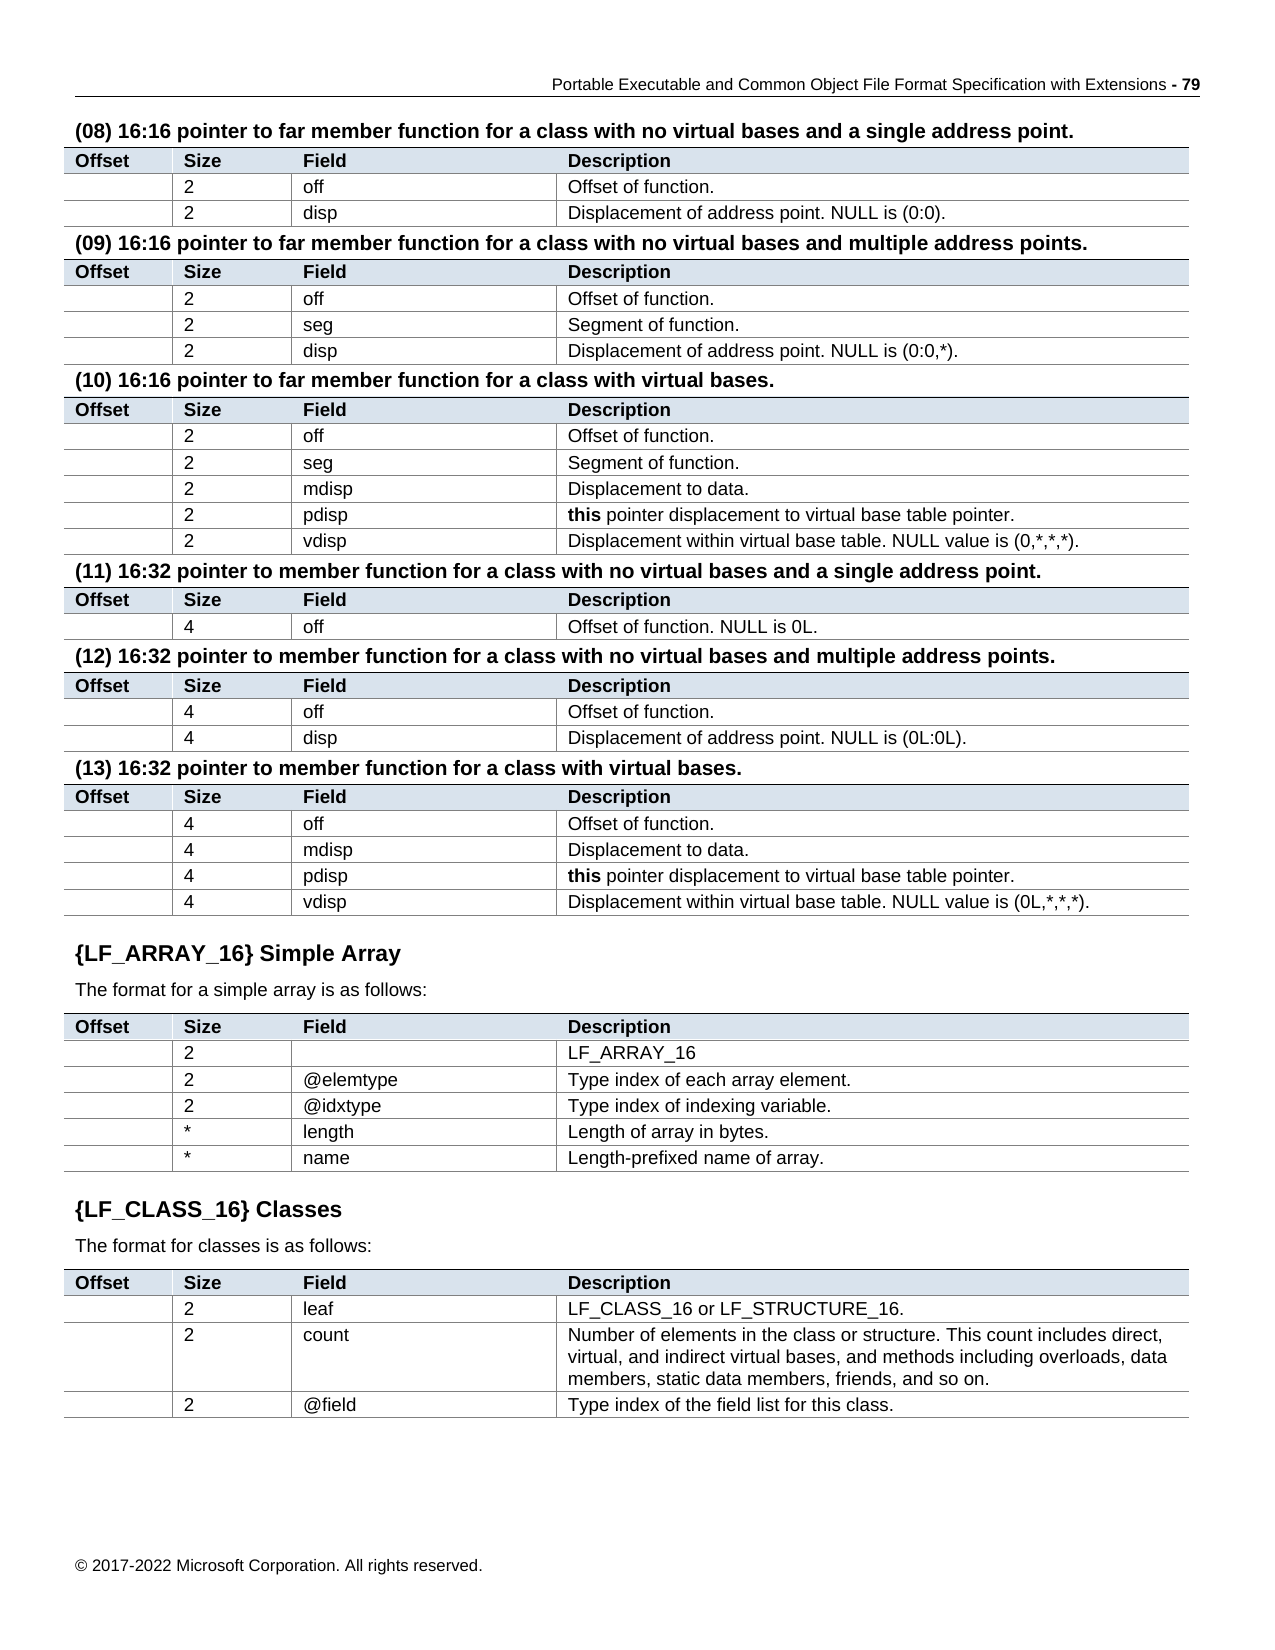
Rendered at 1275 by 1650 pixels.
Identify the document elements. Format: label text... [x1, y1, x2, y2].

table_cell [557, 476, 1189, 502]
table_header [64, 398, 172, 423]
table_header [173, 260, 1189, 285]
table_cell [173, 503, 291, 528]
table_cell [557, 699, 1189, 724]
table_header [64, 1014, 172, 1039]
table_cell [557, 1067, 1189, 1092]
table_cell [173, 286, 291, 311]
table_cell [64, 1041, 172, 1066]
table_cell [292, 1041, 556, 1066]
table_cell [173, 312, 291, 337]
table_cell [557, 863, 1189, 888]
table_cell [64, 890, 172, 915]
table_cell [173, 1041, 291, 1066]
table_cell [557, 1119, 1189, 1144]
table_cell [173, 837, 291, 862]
text The format for classes is as follows: [75, 1235, 1200, 1257]
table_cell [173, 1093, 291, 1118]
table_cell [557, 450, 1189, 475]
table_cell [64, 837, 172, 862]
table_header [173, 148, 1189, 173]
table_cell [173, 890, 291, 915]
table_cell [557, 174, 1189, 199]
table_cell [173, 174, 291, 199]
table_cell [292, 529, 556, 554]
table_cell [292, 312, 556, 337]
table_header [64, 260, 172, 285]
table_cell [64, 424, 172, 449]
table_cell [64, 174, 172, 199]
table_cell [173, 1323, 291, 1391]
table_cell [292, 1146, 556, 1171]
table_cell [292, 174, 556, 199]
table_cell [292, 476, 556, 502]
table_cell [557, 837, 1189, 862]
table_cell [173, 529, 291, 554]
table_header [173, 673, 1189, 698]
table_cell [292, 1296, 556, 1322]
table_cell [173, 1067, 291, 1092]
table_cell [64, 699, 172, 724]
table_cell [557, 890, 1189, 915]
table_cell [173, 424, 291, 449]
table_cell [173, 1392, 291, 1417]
subtitle {LF_CLASS_16} Classes [75, 1196, 1200, 1223]
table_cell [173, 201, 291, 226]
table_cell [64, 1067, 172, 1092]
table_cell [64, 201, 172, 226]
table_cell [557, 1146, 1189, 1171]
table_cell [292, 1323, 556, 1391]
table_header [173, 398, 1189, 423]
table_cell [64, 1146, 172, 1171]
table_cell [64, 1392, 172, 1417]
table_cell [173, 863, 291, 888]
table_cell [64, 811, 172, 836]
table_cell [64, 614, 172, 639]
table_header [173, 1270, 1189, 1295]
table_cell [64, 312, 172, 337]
subtitle (13) 16:32 pointer to member function for a class with virtual bases. [75, 755, 1200, 779]
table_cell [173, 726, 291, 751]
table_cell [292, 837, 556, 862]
subtitle {LF_ARRAY_16} Simple Array [75, 940, 1200, 967]
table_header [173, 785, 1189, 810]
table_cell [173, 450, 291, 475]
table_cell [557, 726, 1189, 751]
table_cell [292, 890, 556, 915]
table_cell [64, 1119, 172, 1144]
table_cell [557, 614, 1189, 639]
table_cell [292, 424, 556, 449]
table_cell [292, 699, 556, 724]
text The format for a simple array is as follows: [75, 979, 1200, 1001]
subtitle (09) 16:16 pointer to far member function for a class with no virtual bases and multiple address points. [75, 230, 1200, 254]
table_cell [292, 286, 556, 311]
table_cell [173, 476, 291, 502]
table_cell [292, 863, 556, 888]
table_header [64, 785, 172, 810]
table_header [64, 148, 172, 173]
subtitle (10) 16:16 pointer to far member function for a class with virtual bases. [75, 368, 1200, 392]
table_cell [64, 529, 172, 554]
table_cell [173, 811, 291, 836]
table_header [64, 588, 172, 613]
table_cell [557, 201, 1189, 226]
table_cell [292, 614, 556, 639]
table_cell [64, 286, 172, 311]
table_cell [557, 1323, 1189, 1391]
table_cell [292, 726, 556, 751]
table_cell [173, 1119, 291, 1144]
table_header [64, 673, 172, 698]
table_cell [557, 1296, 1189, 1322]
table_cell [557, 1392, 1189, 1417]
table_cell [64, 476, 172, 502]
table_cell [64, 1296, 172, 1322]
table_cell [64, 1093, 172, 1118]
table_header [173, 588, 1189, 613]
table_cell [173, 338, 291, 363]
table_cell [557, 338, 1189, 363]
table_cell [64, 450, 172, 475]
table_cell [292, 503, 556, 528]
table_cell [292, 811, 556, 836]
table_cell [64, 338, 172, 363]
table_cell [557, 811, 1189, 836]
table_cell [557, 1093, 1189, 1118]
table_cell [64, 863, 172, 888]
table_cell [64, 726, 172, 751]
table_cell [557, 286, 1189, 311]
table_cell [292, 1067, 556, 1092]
subtitle (08) 16:16 pointer to far member function for a class with no virtual bases and a single address point. [75, 119, 1200, 143]
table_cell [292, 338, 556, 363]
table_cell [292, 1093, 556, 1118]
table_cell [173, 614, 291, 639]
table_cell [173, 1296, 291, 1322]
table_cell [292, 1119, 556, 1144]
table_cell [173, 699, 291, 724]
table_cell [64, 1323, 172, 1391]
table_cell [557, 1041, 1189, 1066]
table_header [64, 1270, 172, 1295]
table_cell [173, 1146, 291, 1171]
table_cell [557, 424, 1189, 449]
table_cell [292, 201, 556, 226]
subtitle (12) 16:32 pointer to member function for a class with no virtual bases and multiple address points. [75, 644, 1200, 668]
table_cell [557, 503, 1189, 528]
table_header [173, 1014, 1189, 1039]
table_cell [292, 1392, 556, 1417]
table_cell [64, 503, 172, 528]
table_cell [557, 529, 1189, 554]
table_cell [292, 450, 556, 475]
subtitle (11) 16:32 pointer to member function for a class with no virtual bases and a single address point. [75, 558, 1200, 582]
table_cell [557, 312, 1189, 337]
